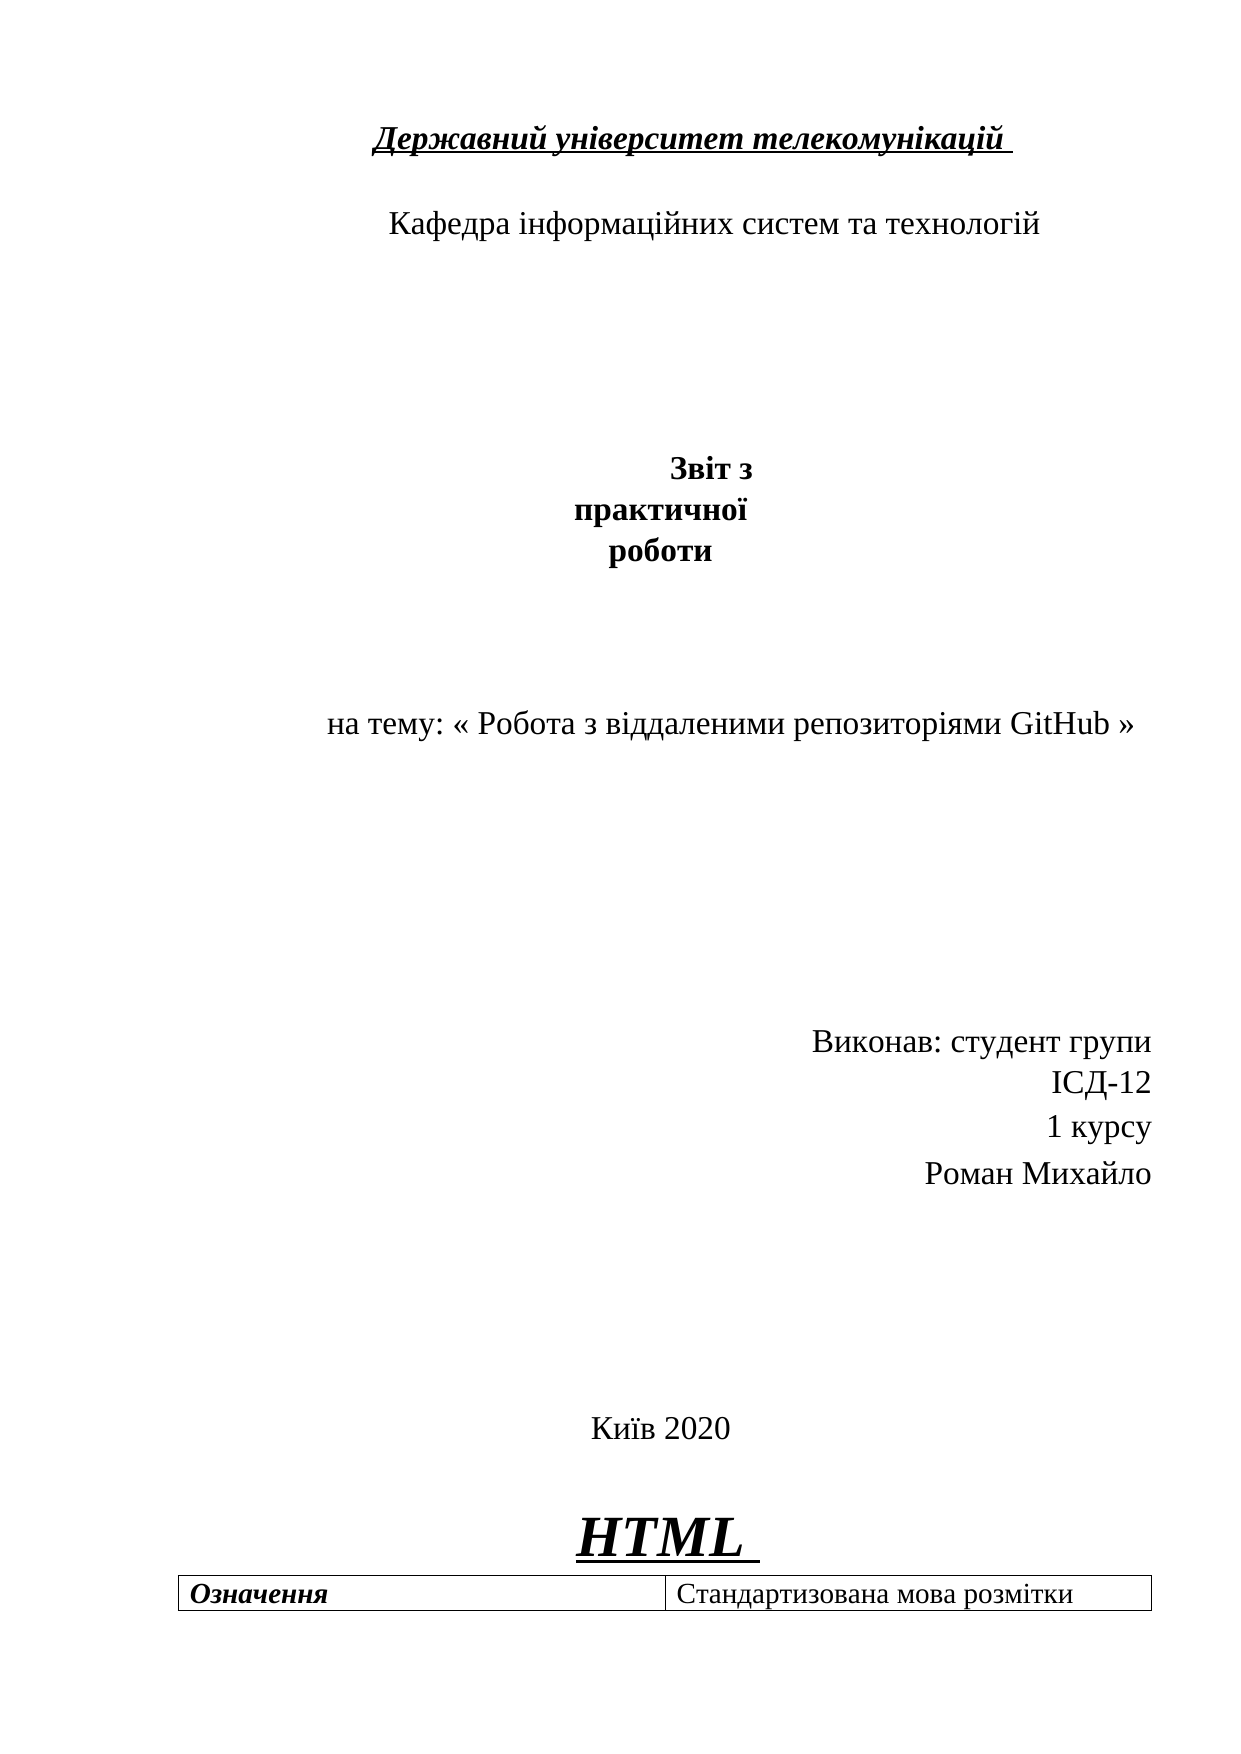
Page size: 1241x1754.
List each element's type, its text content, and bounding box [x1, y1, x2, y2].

text Роман Михайло [397, 1153, 1152, 1192]
text на тему: « Робота з віддаленими репозиторіями GitHub » [310, 703, 1152, 741]
text Державний університет телекомунікацій [374, 118, 1152, 156]
text Звіт з практичної роботи [538, 448, 782, 569]
table_header Означення [179, 1576, 665, 1610]
text Київ 2020 [177, 1408, 1144, 1446]
table_header Стандартизована мова розмітки [666, 1576, 1151, 1610]
text HTML [177, 1502, 1144, 1569]
text Виконав: студент групи ІСД-12 [176, 1021, 1152, 1101]
text 1 курсу [176, 1107, 1152, 1145]
text Кафедра інформаційних систем та технологій [372, 203, 1152, 242]
